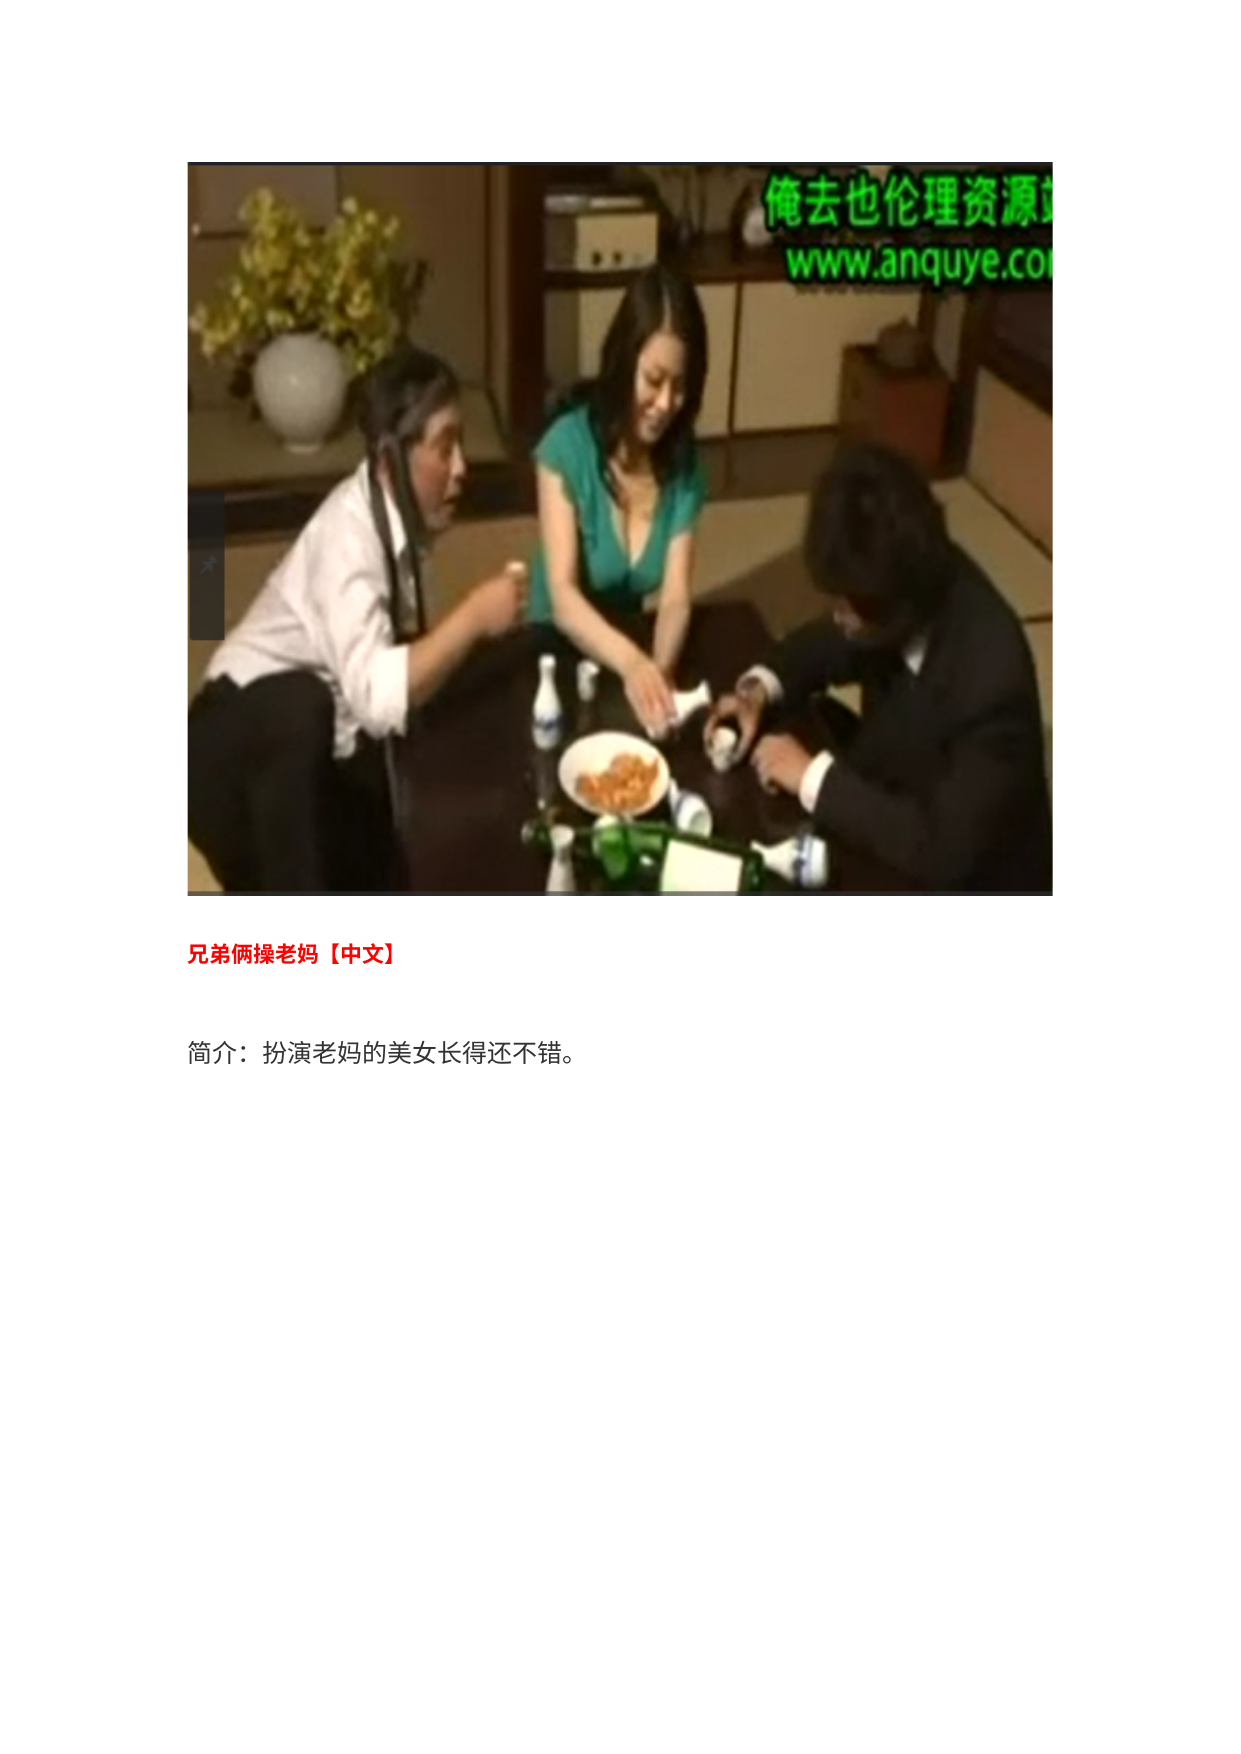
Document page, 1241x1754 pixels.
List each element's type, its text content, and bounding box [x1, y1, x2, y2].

subtitle 兄弟俩操老妈【中文】 [187, 937, 1053, 969]
picture [187, 162, 1053, 896]
text 简介：扮演老妈的美女长得还不错。 [187, 1019, 1053, 1084]
